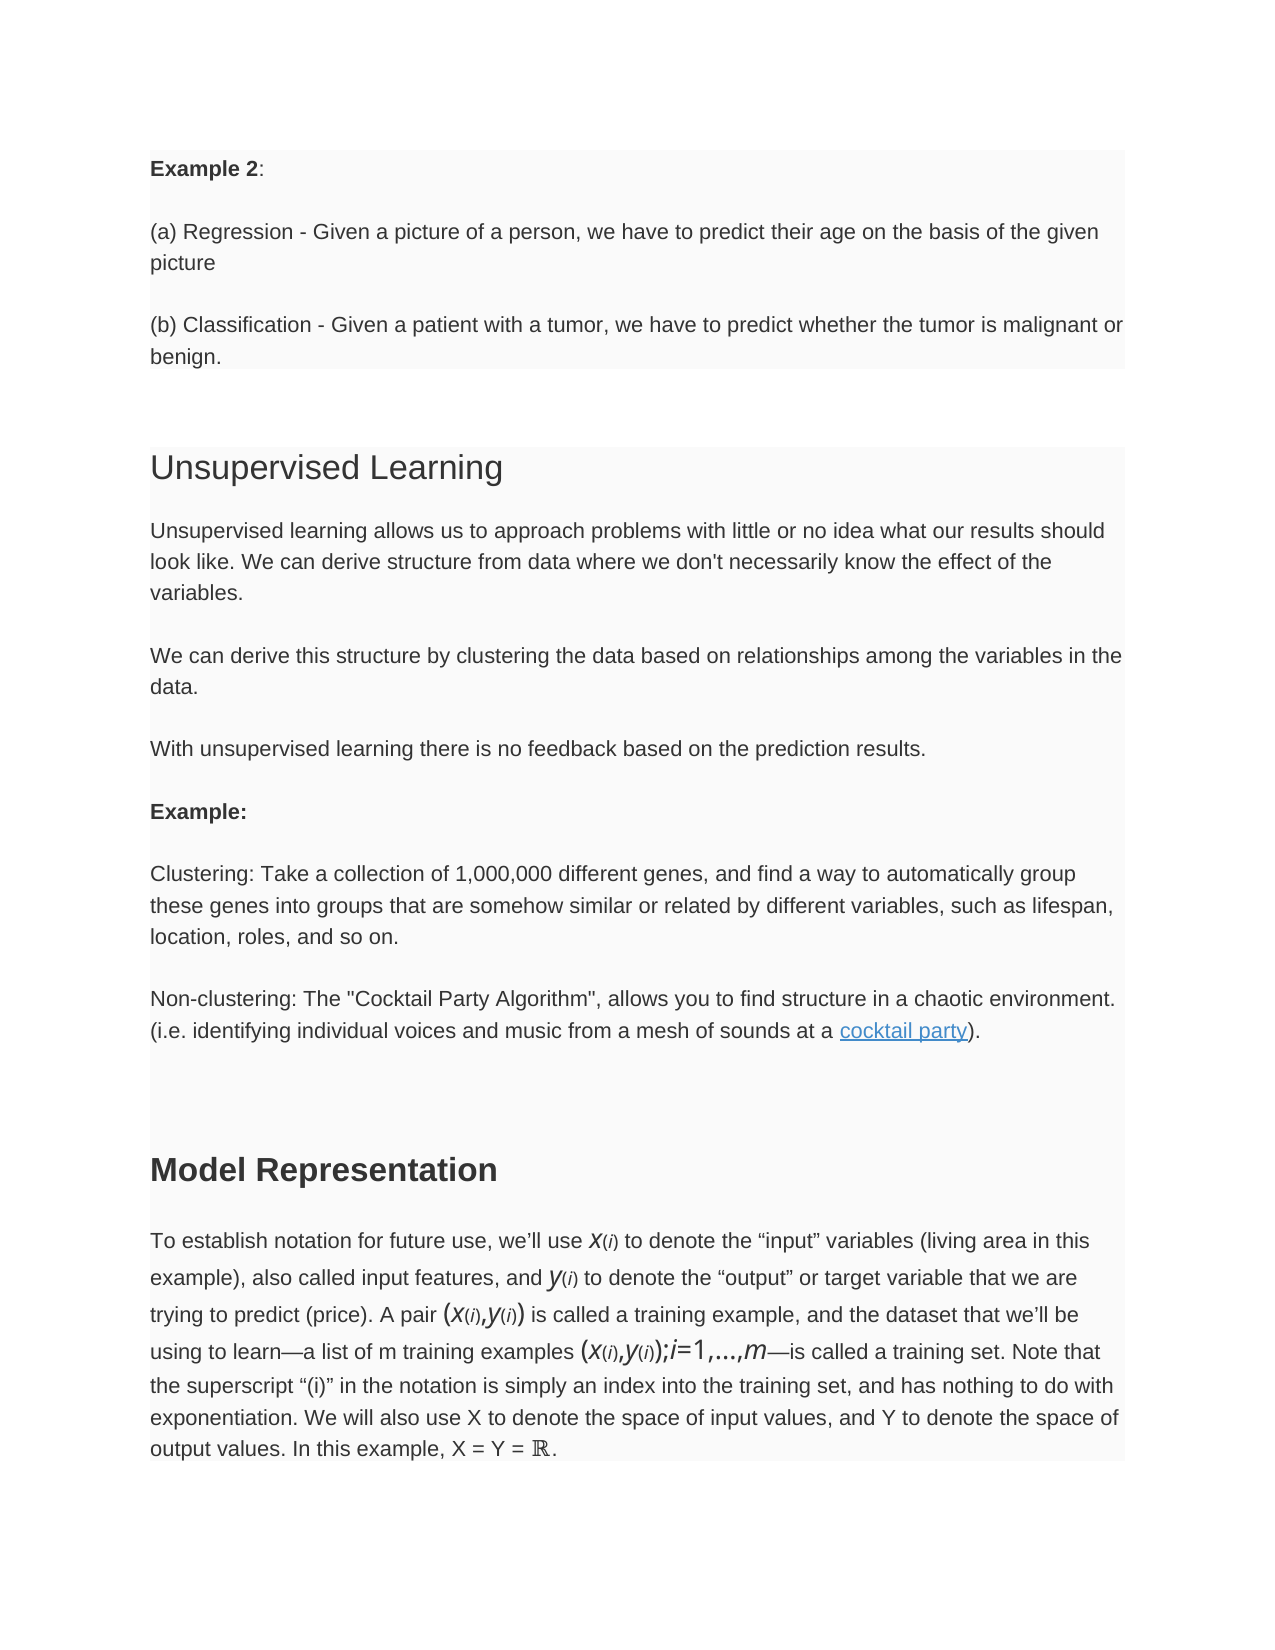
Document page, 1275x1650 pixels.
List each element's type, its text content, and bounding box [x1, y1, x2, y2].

text Example: [150, 793, 1125, 824]
text With unsupervised learning there is no feedback based on the prediction results. [150, 730, 1125, 761]
text (b) Classification - Given a patient with a tumor, we have to predict whether the tumor is malignant or benign. [150, 306, 1125, 369]
text Unsupervised learning allows us to approach problems with little or no idea what our results should look like. We can derive structure from data where we don't necessarily know the effect of the variables. [150, 511, 1125, 605]
subtitle Model Representation [150, 1132, 1125, 1188]
text Clustering: Take a collection of 1,000,000 different genes, and find a way to automatically group these genes into groups that are somehow similar or related by different variables, such as lifespan, location, roles, and so on. [150, 855, 1125, 949]
text We can derive this structure by clustering the data based on relationships among the variables in the data. [150, 636, 1125, 699]
subtitle Unsupervised Learning [150, 447, 1125, 486]
text To establish notation for future use, we’ll use x(i) to denote the “input” variables (living area in this example), also called input features, and y(i) to denote the “output” or target variable that we are trying to predict (price). A pair (x(i),y(i)) is called a training example, and the dataset that we’ll be using to learn—a list of m training examples (x(i),y(i));i=1,...,m—is called a training set. Note that the superscript “(i)” in the notation is simply an index into the training set, and has nothing to do with exponentiation. We will also use X to denote the space of input values, and Y to denote the space of output values. In this example, X = Y = ℝ. [150, 1220, 1125, 1461]
text Non-clustering: The "Cocktail Party Algorithm", allows you to find structure in a chaotic environment. (i.e. identifying individual voices and music from a mesh of sounds at a cocktail party). [150, 980, 1125, 1043]
text (a) Regression - Given a picture of a person, we have to predict their age on the basis of the given picture [150, 212, 1125, 275]
text Example 2: [150, 150, 1125, 181]
